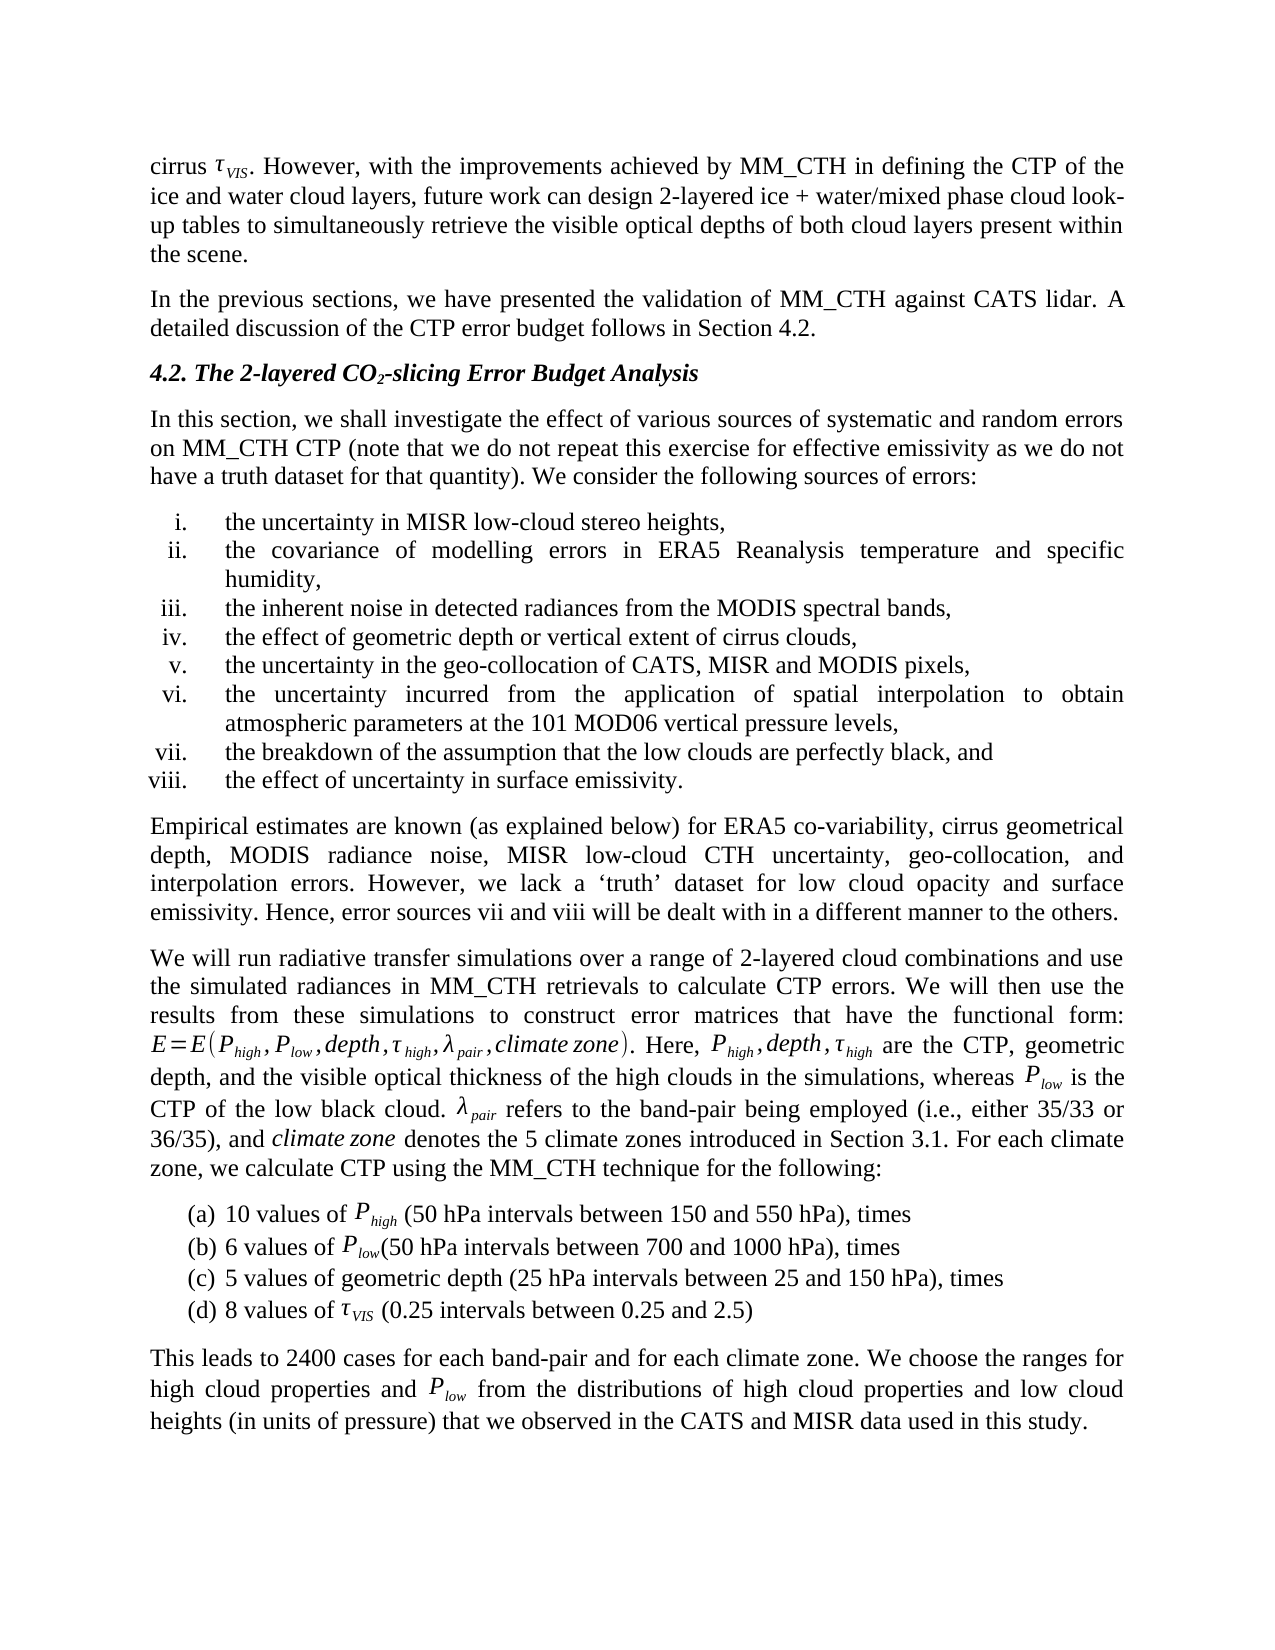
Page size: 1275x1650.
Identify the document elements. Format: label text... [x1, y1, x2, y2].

text This leads to 2400 cases for each band-pair and for each climate zone. We choose the ranges for high cloud properties and from the distributions of high cloud properties and low cloud heights (in units of pressure) that we observed in the CATS and MISR data used in this study. [150, 1343, 1125, 1434]
text In this section, we shall investigate the effect of various sources of systematic and random errors on MM_CTH CTP (note that we do not repeat this exercise for effective emissivity as we do not have a truth dataset for that quantity). We consider the following sources of errors: [150, 404, 1125, 490]
text We will run radiative transfer simulations over a range of 2-layered cloud combinations and use the simulated radiances in MM_CTH retrievals to calculate CTP errors. We will then use the results from these simulations to construct error matrices that have the functional form: . Here, are the CTP, geometric depth, and the visible optical thickness of the high clouds in the simulations, whereas is the CTP of the low black cloud. refers to the band-pair being employed (i.e., either 35/33 or 36/35), and denotes the 5 climate zones introduced in Section 3.1. For each climate zone, we calculate CTP using the MM_CTH technique for the following: [150, 943, 1125, 1181]
list the covariance of modelling errors in ERA5 Reanalysis temperature and specific humidity, [187, 536, 1125, 593]
list 4.2. The 2-layered CO2-slicing Error Budget Analysis [150, 358, 1125, 387]
text Empirical estimates are known (as explained below) for ERA5 co-variability, cirrus geometrical depth, MODIS radiance noise, MISR low-cloud CTH uncertainty, geo-collocation, and interpolation errors. However, we lack a ‘truth’ dataset for low cloud opacity and surface emissivity. Hence, error sources vii and viii will be dealt with in a different manner to the others. [150, 811, 1125, 926]
list 5 values of geometric depth (25 hPa intervals between 25 and 150 hPa), times [187, 1263, 1125, 1292]
list the uncertainty in the geo-collocation of CATS, MISR and MODIS pixels, [187, 651, 1125, 679]
list the uncertainty incurred from the application of spatial interpolation to obtain atmospheric parameters at the 101 MOD06 vertical pressure levels, [187, 679, 1125, 737]
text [150, 150, 1125, 268]
list the uncertainty in MISR low-cloud stereo heights, [187, 507, 1125, 536]
list the breakdown of the assumption that the low clouds are perfectly black, and [187, 737, 1125, 766]
list the effect of geometric depth or vertical extent of cirrus clouds, [187, 622, 1125, 651]
list 6 values of (50 hPa intervals between 700 and 1000 hPa), times [187, 1231, 1125, 1262]
list the effect of uncertainty in surface emissivity. [187, 766, 1125, 794]
list 8 values of (0.25 intervals between 0.25 and 2.5) [187, 1293, 1125, 1325]
list 10 values of (50 hPa intervals between 150 and 550 hPa), times [187, 1198, 1125, 1229]
list the inherent noise in detected radiances from the MODIS spectral bands, [187, 593, 1125, 622]
text In the previous sections, we have presented the validation of MM_CTH against CATS lidar. A detailed discussion of the CTP error budget follows in Section 4.2. [150, 284, 1125, 342]
